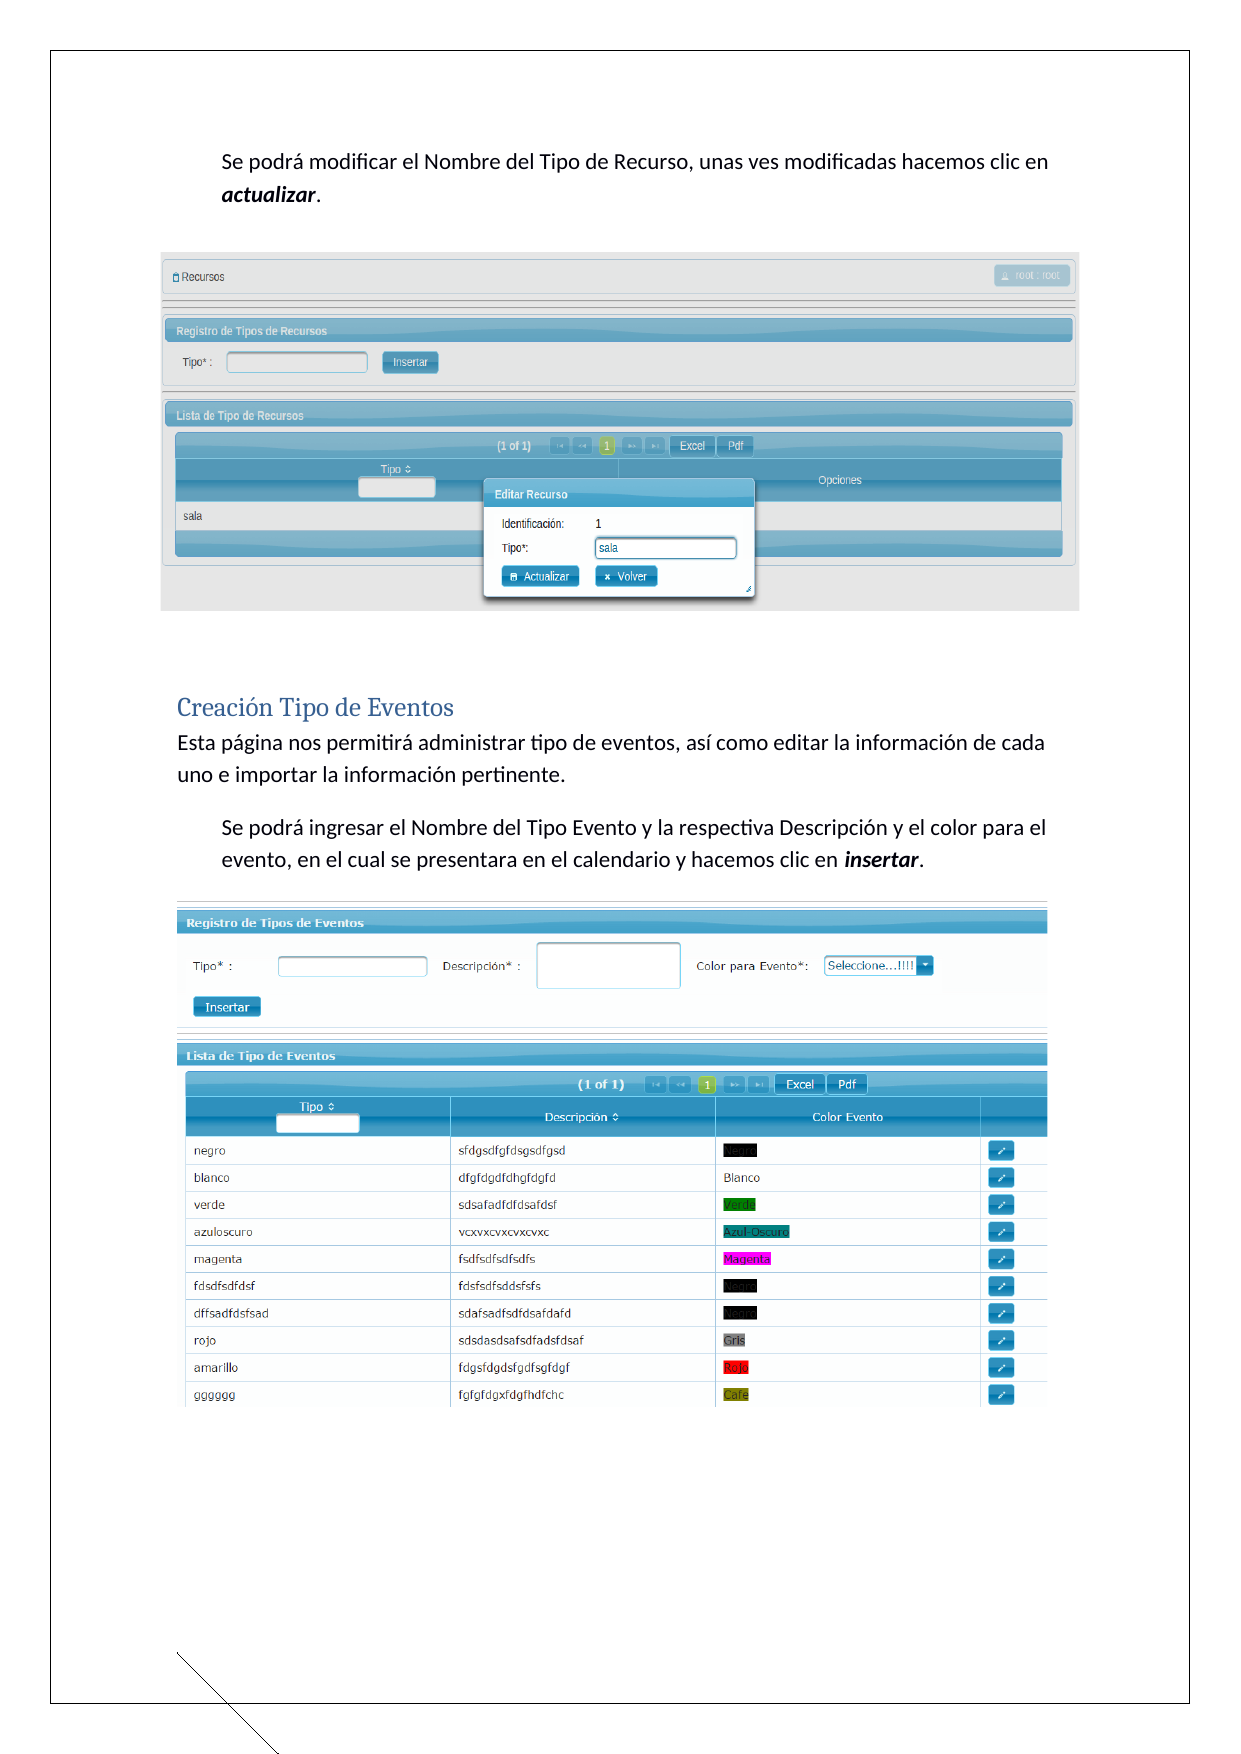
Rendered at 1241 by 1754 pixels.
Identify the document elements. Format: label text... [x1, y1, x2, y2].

text Creación Tipo de Eventos [177, 692, 1063, 723]
text Se podrá ingresar el Nombre del Tipo Evento y la respectiva Descripción y el color para el evento, en el cual se presentara en el calendario y hacemos clic en insertar. [221, 813, 1063, 873]
picture [160, 252, 1080, 611]
picture [177, 898, 1048, 1407]
text Esta página nos permitirá administrar tipo de eventos, así como editar la información de cada uno e importar la información pertinente. [177, 728, 1063, 788]
text Se podrá modificar el Nombre del Tipo de Recurso, unas ves modificadas hacemos clic en actualizar. [221, 147, 1063, 208]
